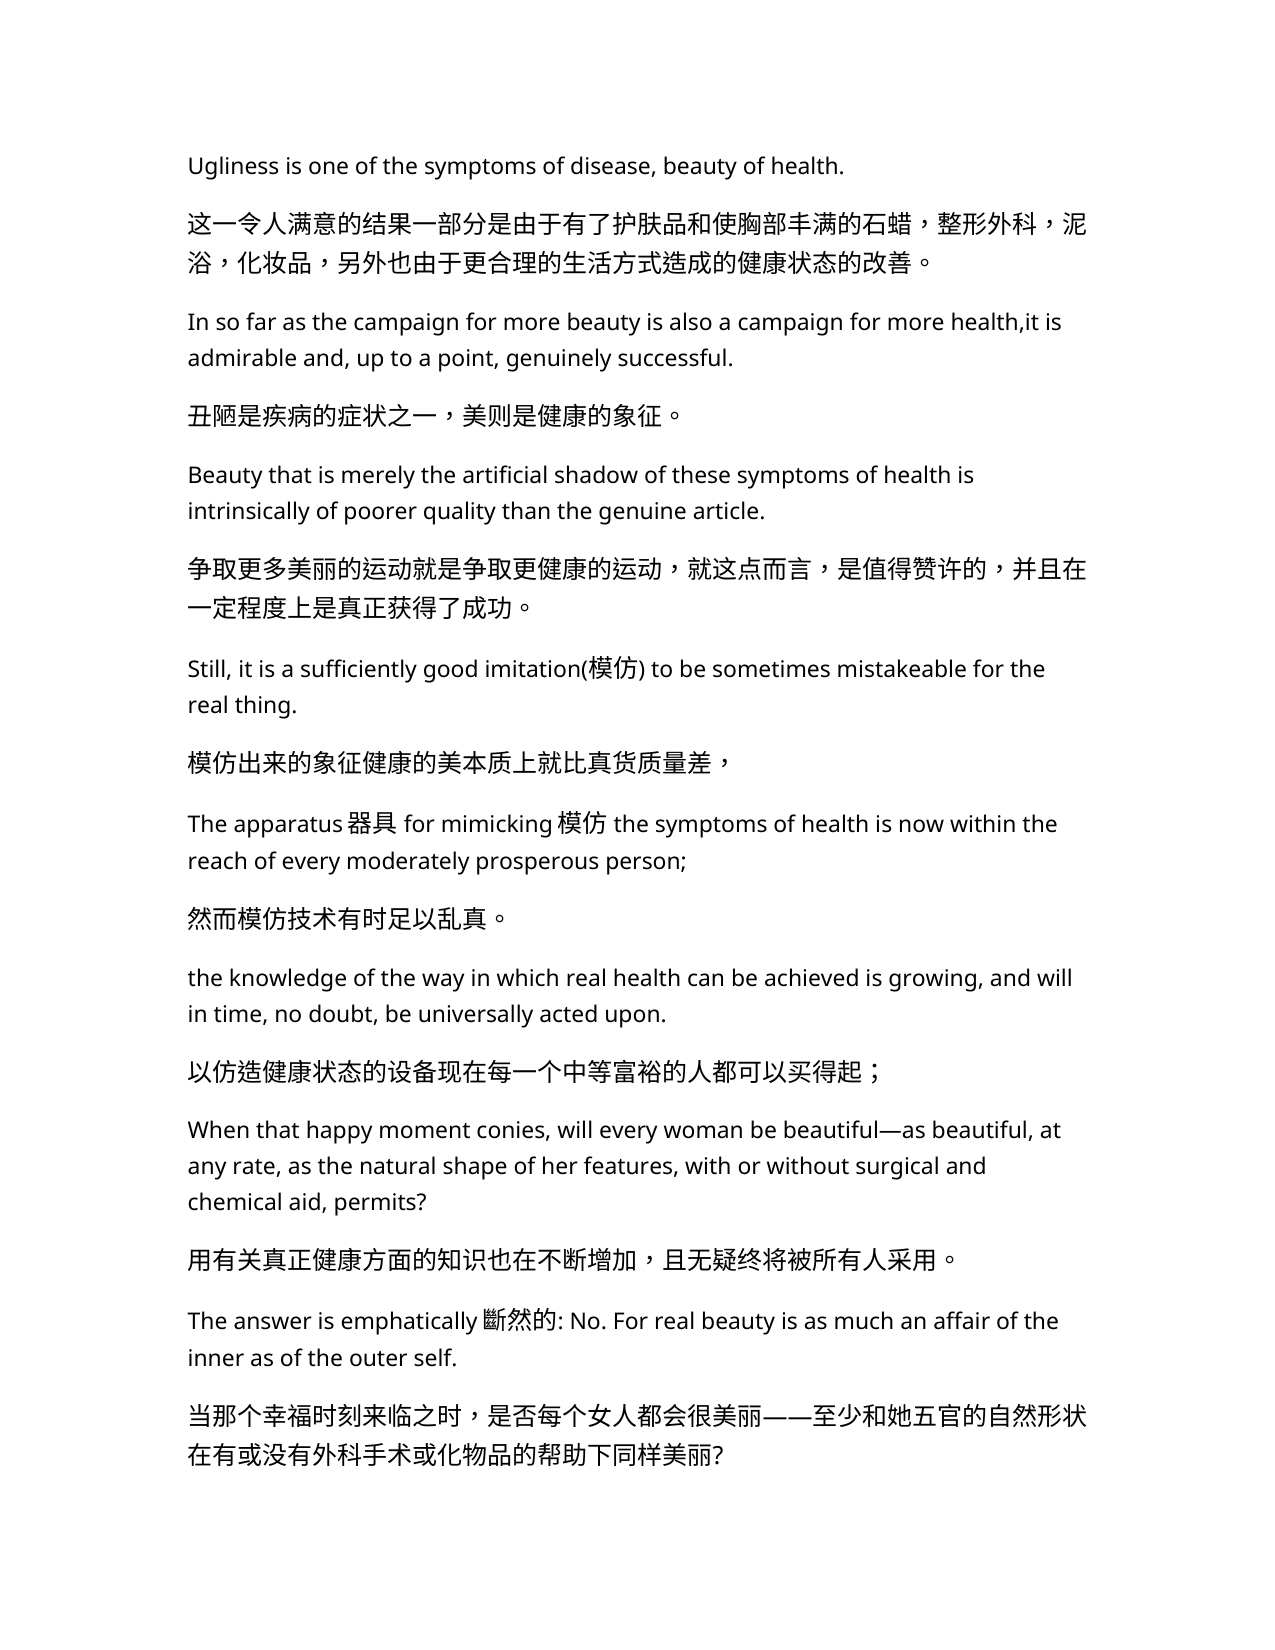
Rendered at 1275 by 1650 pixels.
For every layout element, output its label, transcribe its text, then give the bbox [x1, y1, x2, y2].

text 然而模仿技术有时足以乱真。 [187, 902, 1087, 936]
text 当那个幸福时刻来临之时，是否每个女人都会很美丽——至少和她五官的自然形状在有或没有外科手术或化物品的帮助下同样美丽? [187, 1398, 1087, 1472]
text In so far as the campaign for more beauty is also a campaign for more health,it is admirable and, up to a point, genuinely successful. [187, 306, 1087, 373]
text 争取更多美丽的运动就是争取更健康的运动，就这点而言，是值得赞许的，并且在一定程度上是真正获得了成功。 [187, 551, 1087, 624]
text The answer is emphatically斷然的: No. For real beauty is as much an affair of the inner as of the outer self. [187, 1303, 1087, 1373]
text 这一令人满意的结果一部分是由于有了护肤品和使胸部丰满的石蜡，整形外科，泥浴，化妆品，另外也由于更合理的生活方式造成的健康状态的改善。 [187, 207, 1087, 280]
text 以仿造健康状态的设备现在每一个中等富裕的人都可以买得起； [187, 1054, 1087, 1088]
text When that happy moment conies, will every woman be beautiful—as beautiful, at any rate, as the natural shape of her features, with or without surgical and chemical aid, permits? [187, 1114, 1087, 1217]
text the knowledge of the way in which real health can be achieved is growing, and will in time, no doubt, be universally acted upon. [187, 962, 1087, 1029]
text Beauty that is merely the artificial shadow of these symptoms of health is intrinsically of poorer quality than the genuine article. [187, 459, 1087, 526]
text 丑陋是疾病的症状之一，美则是健康的象征。 [187, 399, 1087, 433]
text The apparatus器具 for mimicking模仿 the symptoms of health is now within the reach of every moderately prosperous person; [187, 806, 1087, 876]
text Ugliness is one of the symptoms of disease, beauty of health. [187, 150, 1087, 181]
text Still, it is a sufficiently good imitation(模仿) to be sometimes mistakeable for the real thing. [187, 651, 1087, 721]
text 用有关真正健康方面的知识也在不断增加，且无疑终将被所有人采用。 [187, 1243, 1087, 1277]
text 模仿出来的象征健康的美本质上就比真货质量差， [187, 746, 1087, 780]
